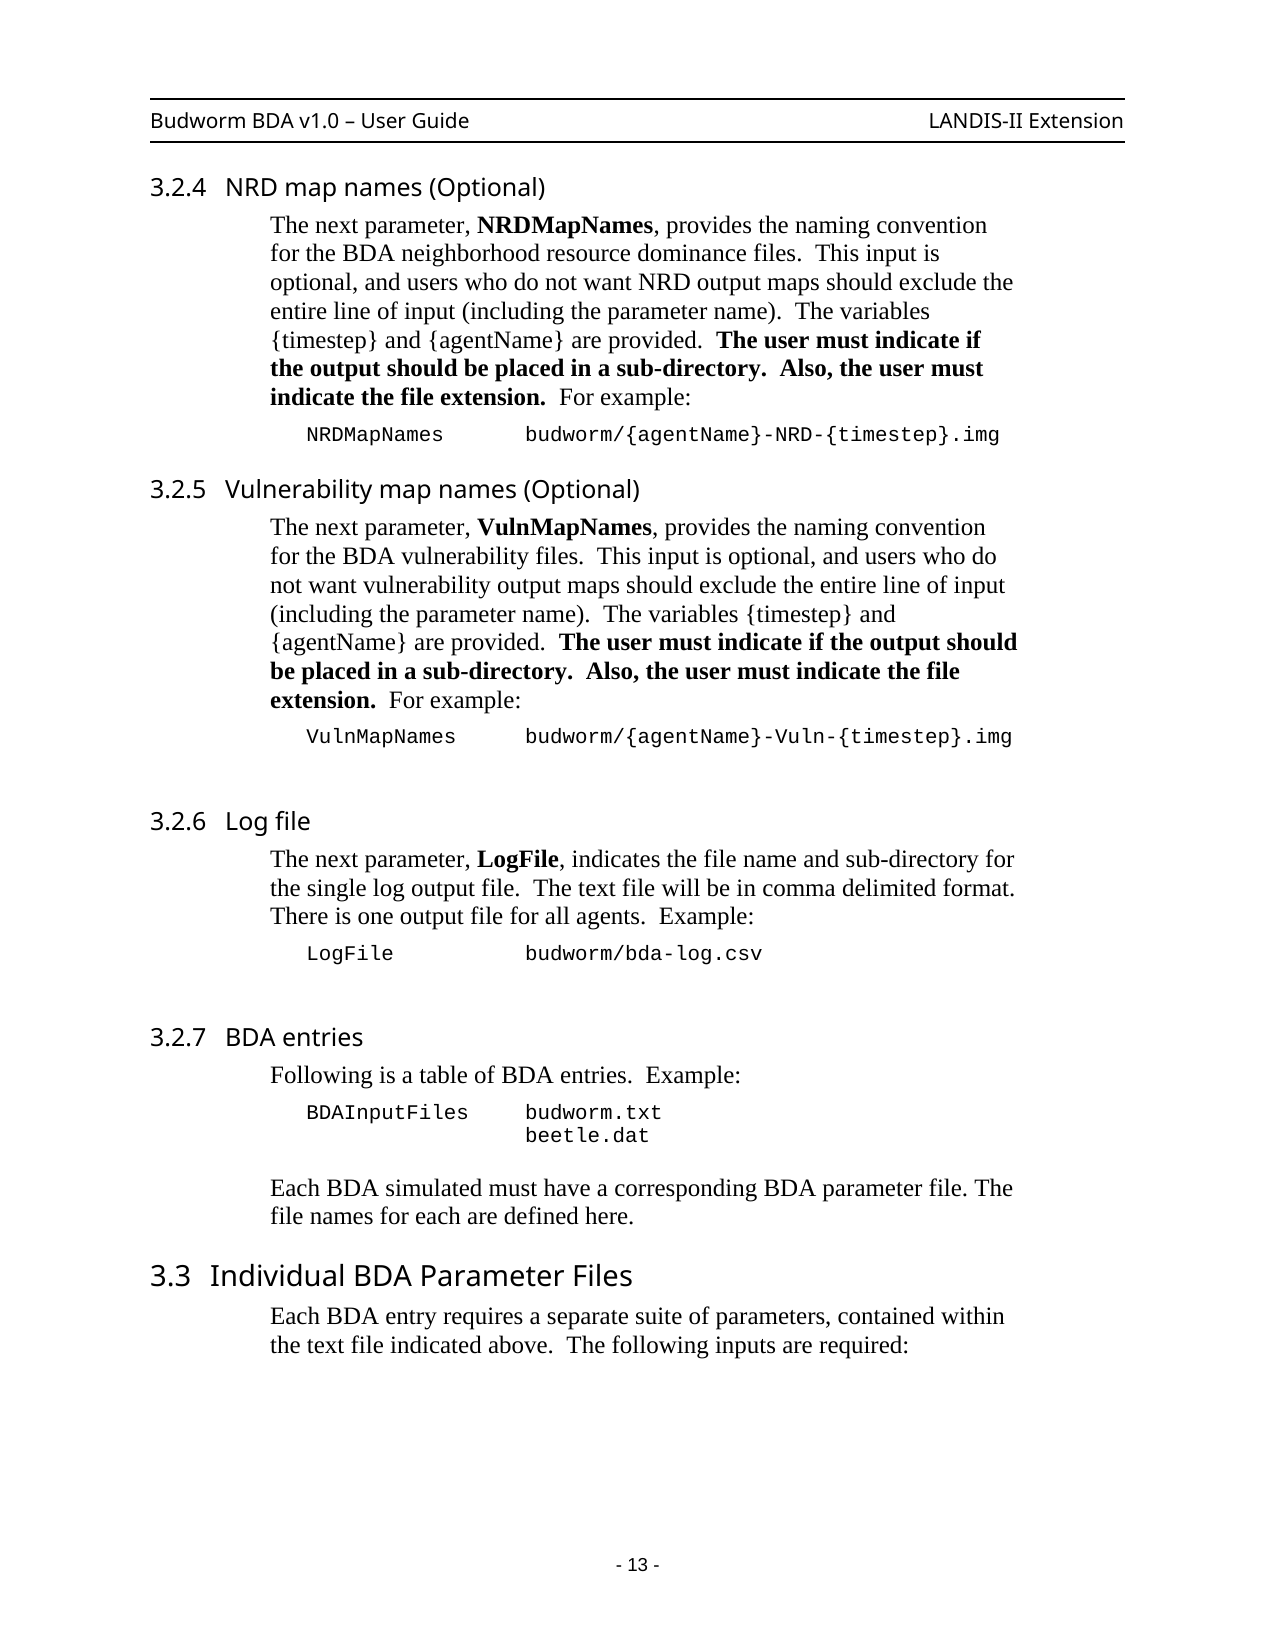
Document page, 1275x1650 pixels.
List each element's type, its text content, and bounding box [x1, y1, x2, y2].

subtitle Vulnerability map names (Optional) [150, 472, 1125, 506]
subtitle NRD map names (Optional) [150, 169, 1125, 203]
text Each BDA entry requires a separate suite of parameters, contained within the text file indicated above. The following inputs are required: [270, 1301, 1020, 1358]
text VulnMapNames budworm/-Vuln-.img [306, 726, 1020, 750]
text LogFile budworm/bda-log.csv [306, 943, 1020, 966]
subtitle Individual BDA Parameter Files [150, 1255, 1125, 1295]
text The next parameter, LogFile, indicates the file name and sub-directory for the single log output file. The text file will be in comma delimited format. There is one output file for all agents. Example: [270, 844, 1020, 930]
text NRDMapNames budworm/-NRD-.img [306, 423, 1020, 447]
text BDAInputFiles budworm.txt [306, 1102, 1020, 1125]
subtitle BDA entries [150, 1020, 1125, 1054]
text The next parameter, VulnMapNames, provides the naming convention for the BDA vulnerability files. This input is optional, and users who do not want vulnerability output maps should exclude the entire line of input (including the parameter name). The variables and are provided. The user must indicate if the output should be placed in a sub-directory. Also, the user must indicate the file extension. For example: [270, 512, 1020, 714]
text Following is a table of BDA entries. Example: [270, 1060, 1020, 1089]
text beetle.dat [456, 1125, 1020, 1149]
text Each BDA simulated must have a corresponding BDA parameter file. The file names for each are defined here. [270, 1173, 1020, 1230]
text The next parameter, NRDMapNames, provides the naming convention for the BDA neighborhood resource dominance files. This input is optional, and users who do not want NRD output maps should exclude the entire line of input (including the parameter name). The variables and are provided. The user must indicate if the output should be placed in a sub-directory. Also, the user must indicate the file extension. For example: [270, 210, 1020, 411]
subtitle Log file [150, 804, 1125, 838]
